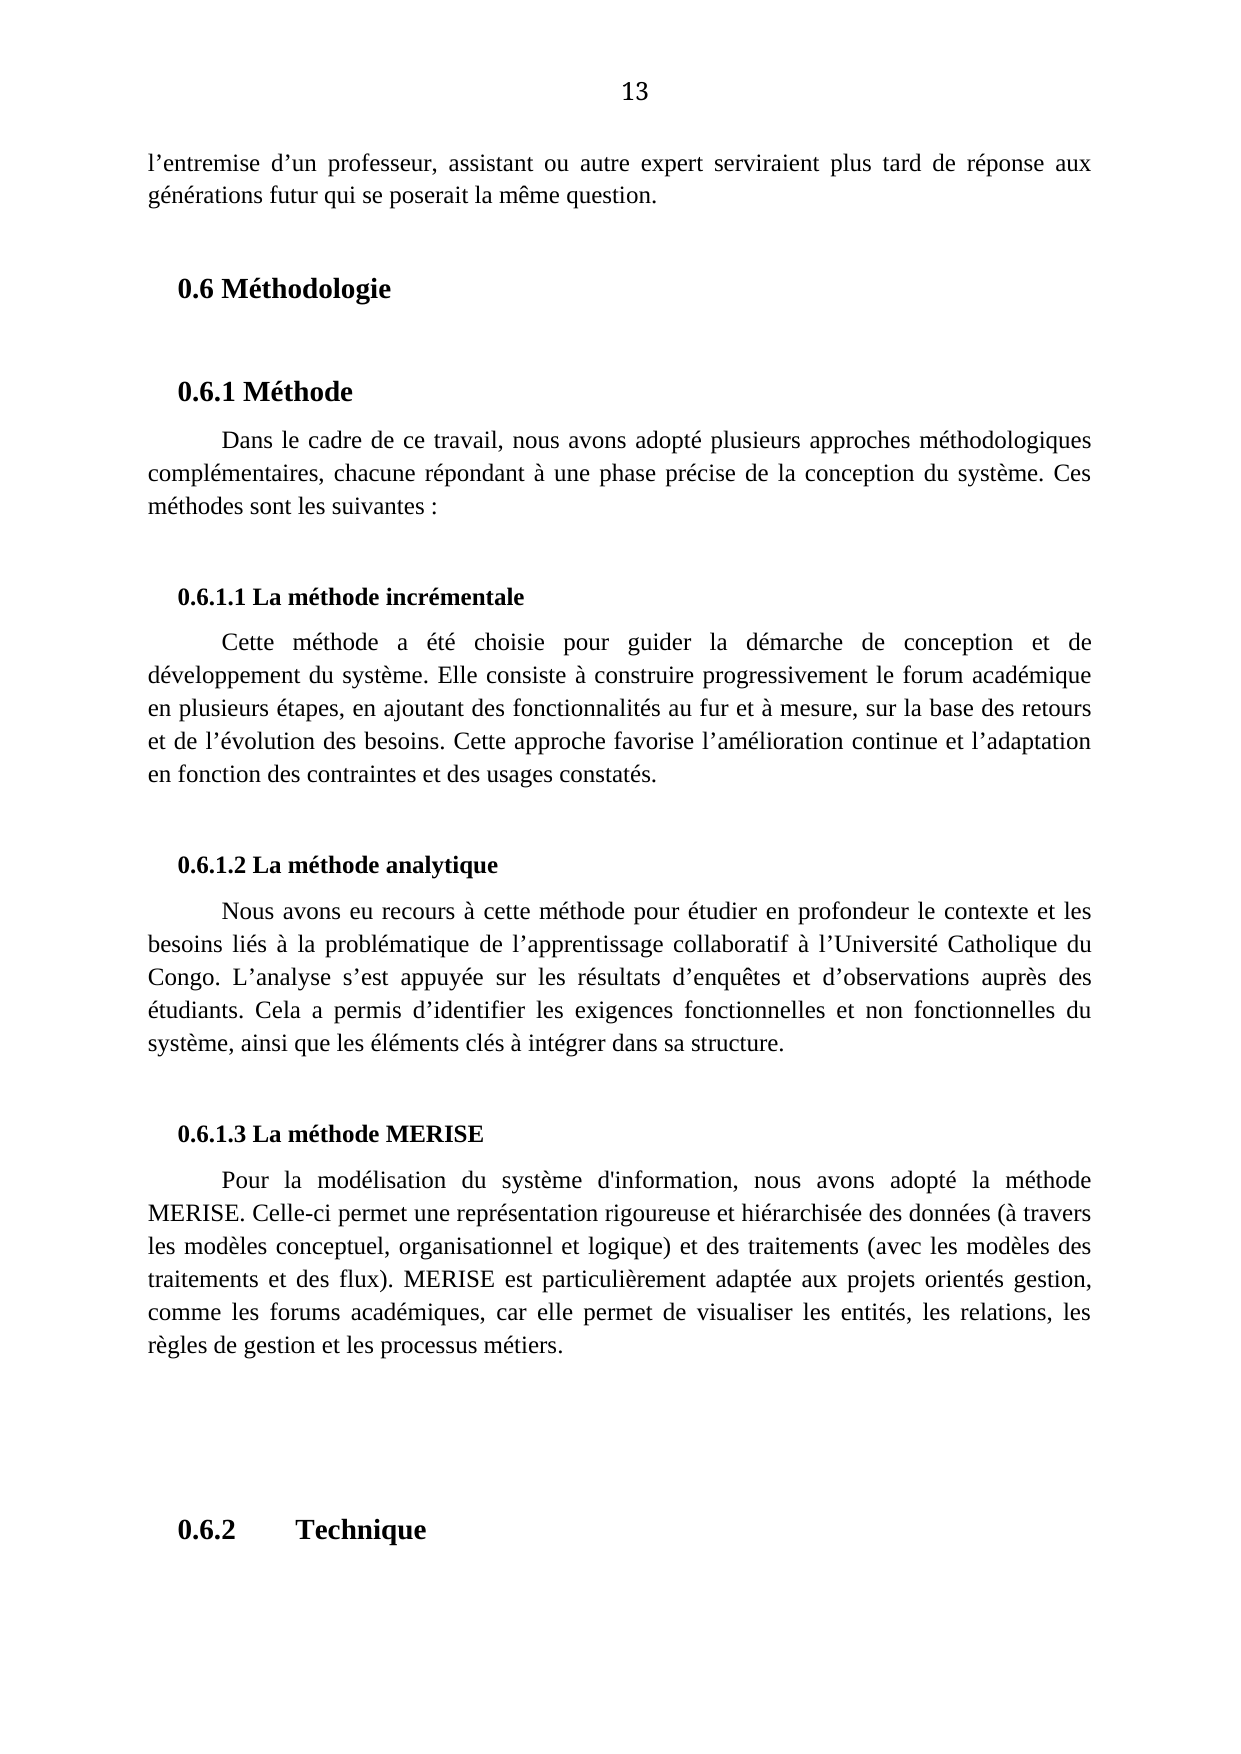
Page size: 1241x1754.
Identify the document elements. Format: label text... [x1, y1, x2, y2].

text Pour la modélisation du système d'information, nous avons adopté la méthode MERISE. Celle-ci permet une représentation rigoureuse et hiérarchisée des données (à travers les modèles conceptuel, organisationnel et logique) et des traitements (avec les modèles des traitements et des flux). MERISE est particulièrement adaptée aux projets orientés gestion, comme les forums académiques, car elle permet de visualiser les entités, les relations, les règles de gestion et les processus métiers. [148, 1165, 1093, 1358]
text Dans le cadre de ce travail, nous avons adopté plusieurs approches méthodologiques complémentaires, chacune répondant à une phase précise de la conception du système. Ces méthodes sont les suivantes : [148, 425, 1093, 519]
text 0.6.2 Technique [148, 1512, 1093, 1545]
text 0.6.1.2 La méthode analytique [148, 851, 1093, 879]
text 0.6.1.3 La méthode MERISE [148, 1119, 1093, 1148]
text Cette méthode a été choisie pour guider la démarche de conception et de développement du système. Elle consiste à construire progressivement le forum académique en plusieurs étapes, en ajoutant des fonctionnalités au fur et à mesure, sur la base des retours et de l’évolution des besoins. Cette approche favorise l’amélioration continue et l’adaptation en fonction des contraintes et des usages constatés. [148, 627, 1093, 788]
text Nous avons eu recours à cette méthode pour étudier en profondeur le contexte et les besoins liés à la problématique de l’apprentissage collaboratif à l’Université Catholique du Congo. L’analyse s’est appuyée sur les résultats d’enquêtes et d’observations auprès des étudiants. Cela a permis d’identifier les exigences fonctionnelles et non fonctionnelles du système, ainsi que les éléments clés à intégrer dans sa structure. [148, 896, 1093, 1057]
text 0.6.1 Méthode [148, 374, 1093, 407]
text 0.6.1.1 La méthode incrémentale [148, 582, 1093, 611]
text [148, 148, 1093, 209]
text 0.6 Méthodologie [148, 272, 1093, 305]
